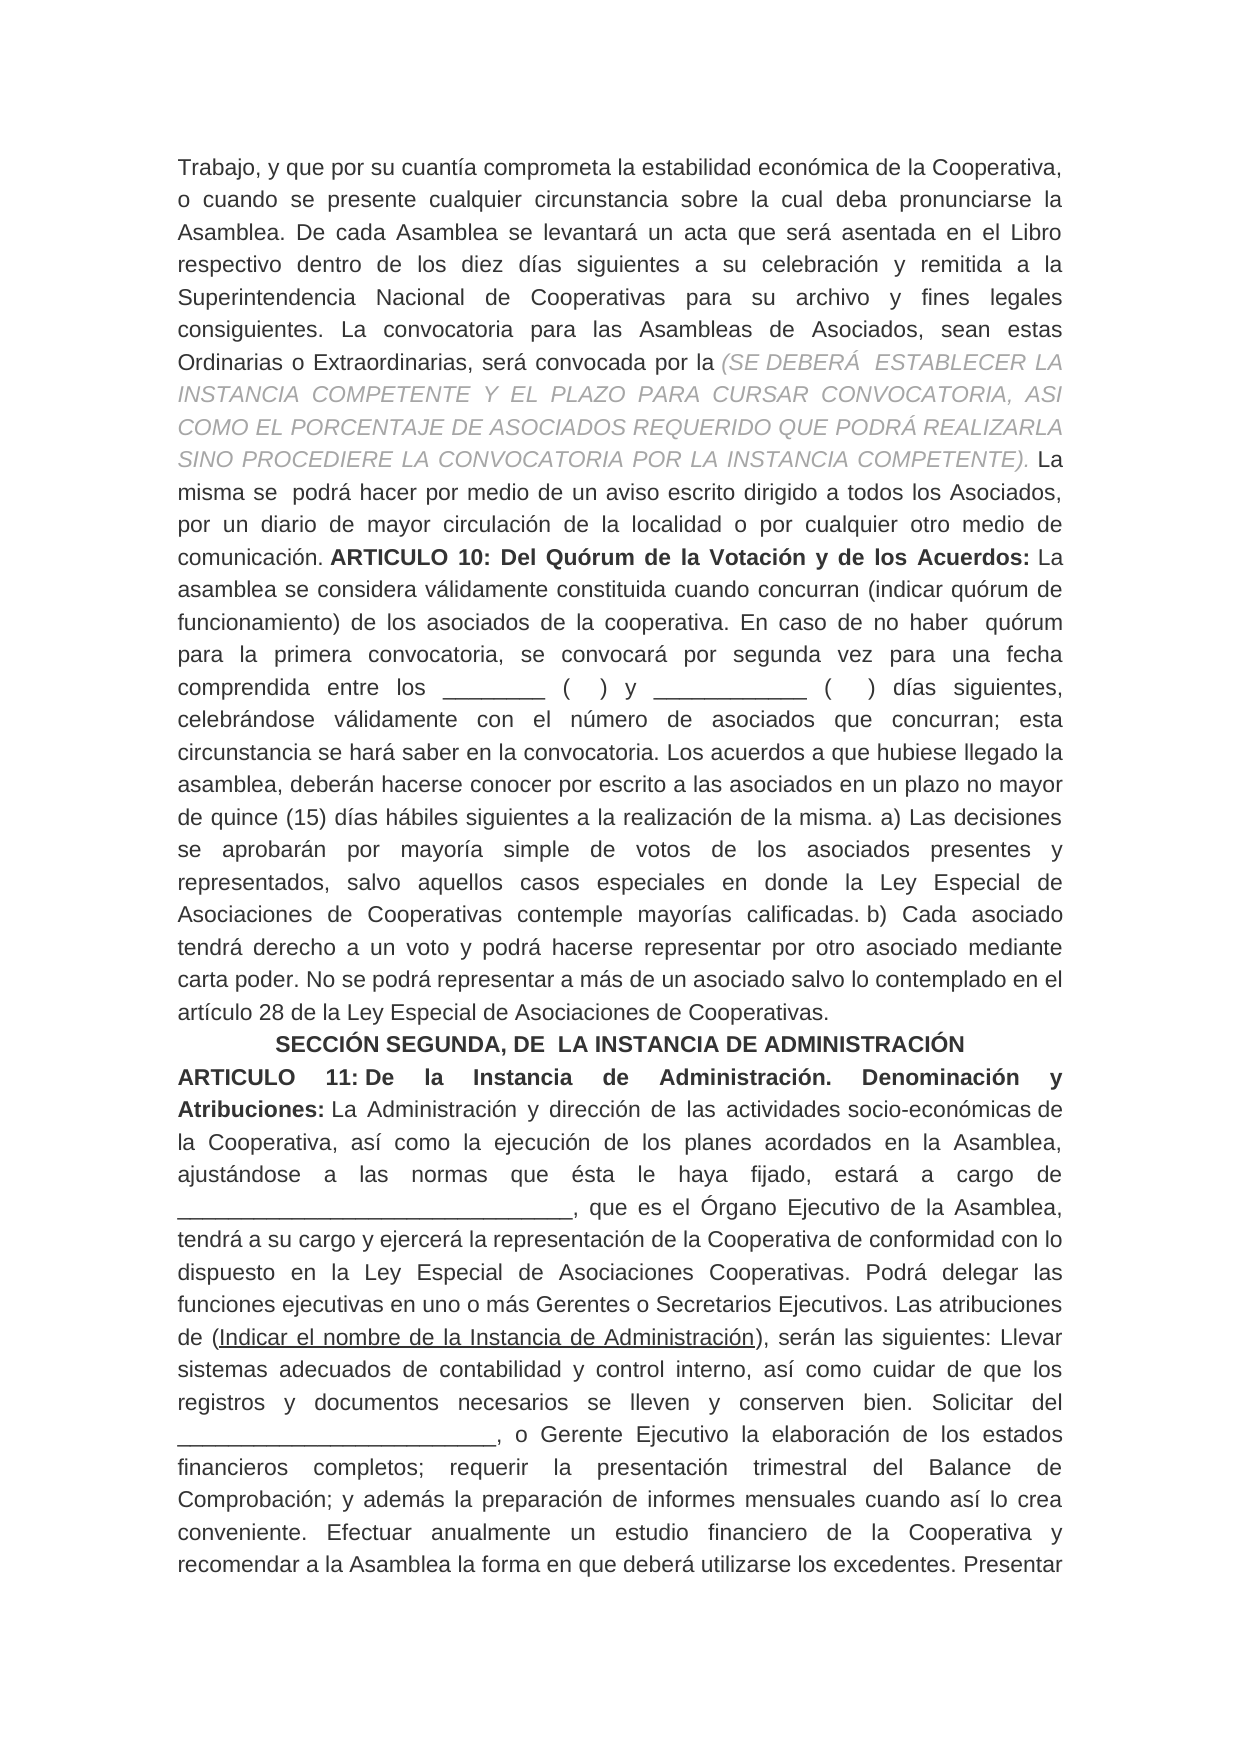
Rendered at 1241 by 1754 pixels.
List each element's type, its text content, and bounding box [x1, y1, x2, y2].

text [177, 1058, 1063, 1578]
text SECCIÓN SEGUNDA, DE LA INSTANCIA DE ADMINISTRACIÓN [177, 1025, 1063, 1058]
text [177, 148, 1063, 1025]
